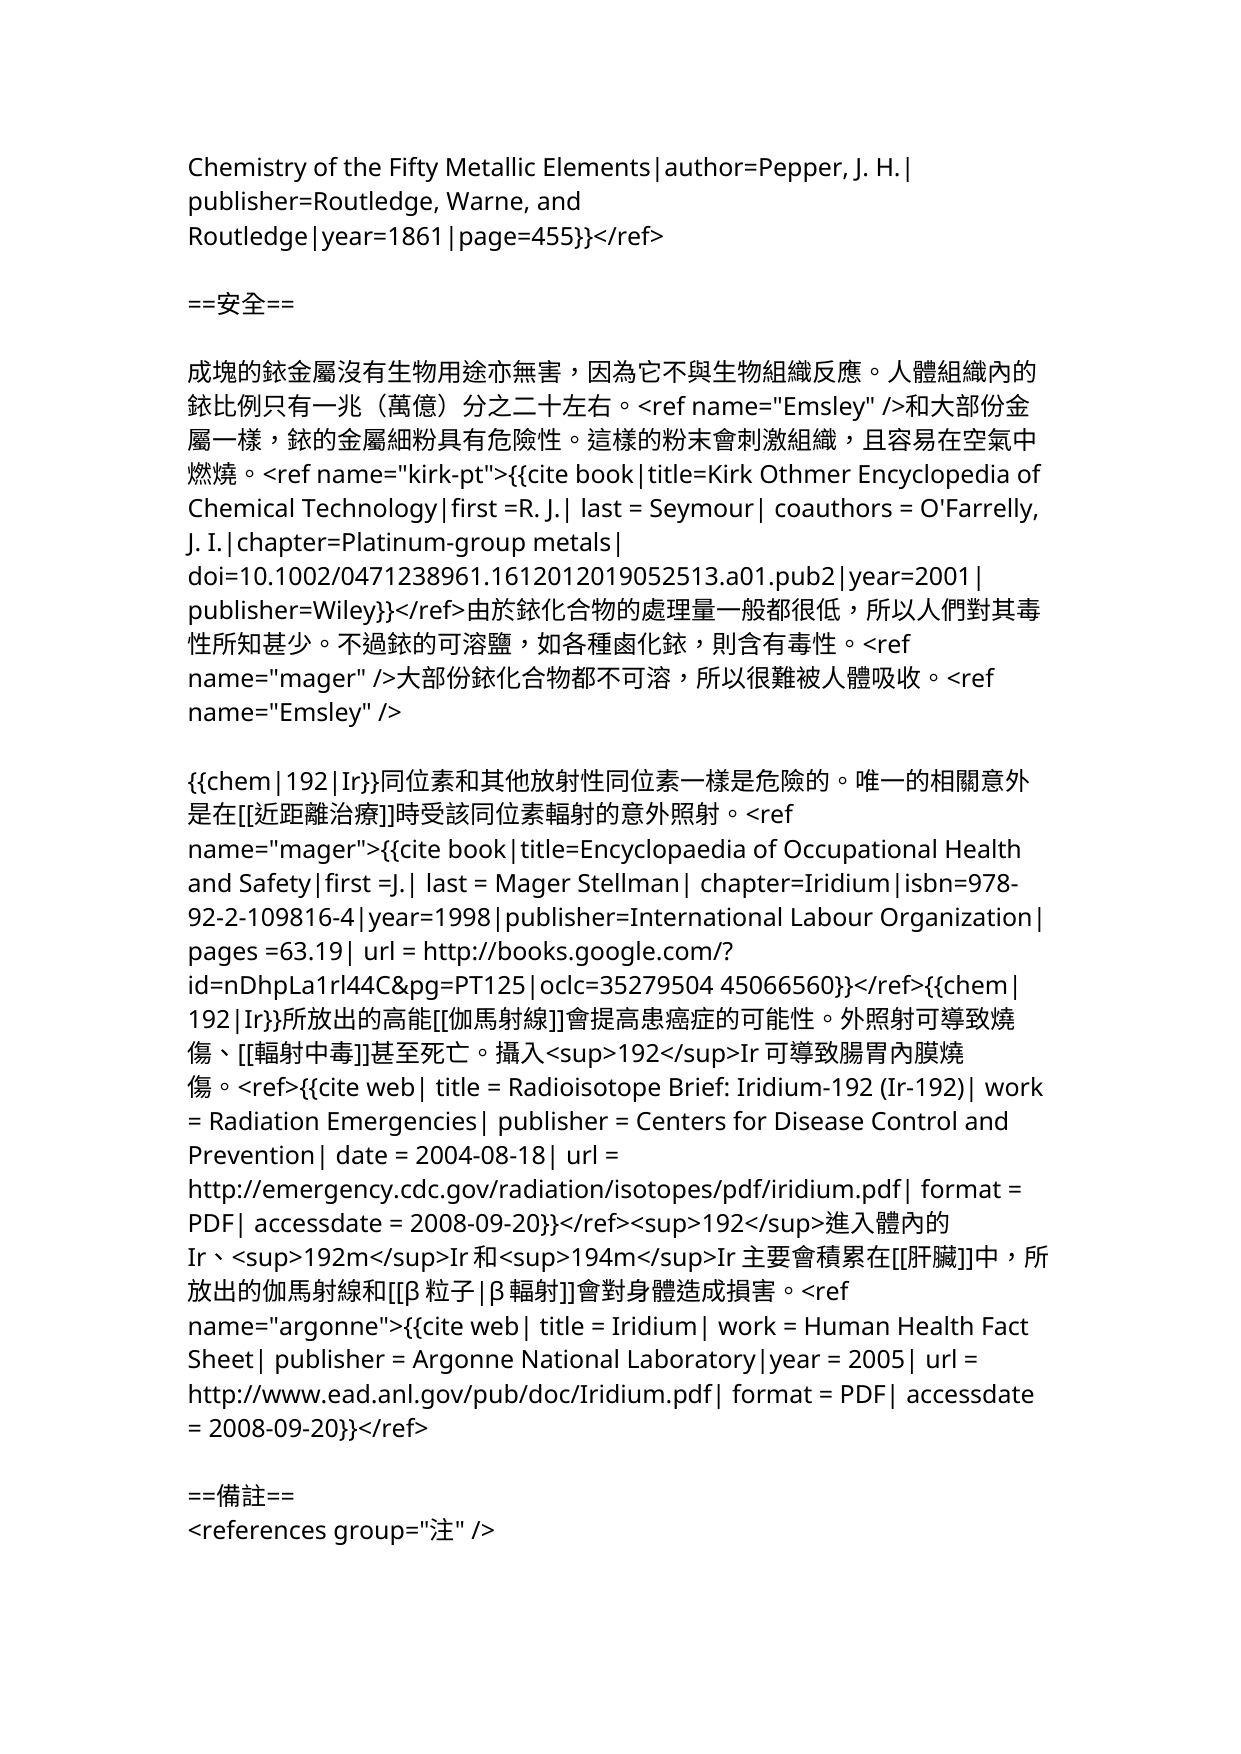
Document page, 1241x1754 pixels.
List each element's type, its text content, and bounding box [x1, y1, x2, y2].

text {{chem|192|Ir}}同位素和其他放射性同位素一樣是危險的。唯一的相關意外是在[[近距離治療]]時受該同位素輻射的意外照射。<ref name="mager">{{cite book|title=Encyclopaedia of Occupational Health and Safety|first =J.| last = Mager Stellman| chapter=Iridium|isbn=978-92-2-109816-4|year=1998|publisher=International Labour Organization| pages =63.19| url = http://books.google.com/?id=nDhpLa1rl44C&pg=PT125|oclc=35279504 45066560}}</ref>{{chem|192|Ir}}所放出的高能[[伽馬射線]]會提高患癌症的可能性。外照射可導致燒傷、[[輻射中毒]]甚至死亡。攝入<sup>192</sup>Ir可導致腸胃內膜燒傷。<ref>{{cite web| title = Radioisotope Brief: Iridium-192 (Ir-192)| work = Radiation Emergencies| publisher = Centers for Disease Control and Prevention| date = 2004-08-18| url = http://emergency.cdc.gov/radiation/isotopes/pdf/iridium.pdf| format = PDF| accessdate = 2008-09-20}}</ref><sup>192</sup>進入體內的Ir、<sup>192m</sup>Ir和<sup>194m</sup>Ir主要會積累在[[肝臟]]中，所放出的伽馬射線和[[β粒子|β輻射]]會對身體造成損害。<ref name="argonne">{{cite web| title = Iridium| work = Human Health Fact Sheet| publisher = Argonne National Laboratory|year = 2005| url = http://www.ead.anl.gov/pub/doc/Iridium.pdf| format = PDF| accessdate = 2008-09-20}}</ref> [187, 763, 1053, 1444]
text ==備註== [187, 1478, 1053, 1512]
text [187, 150, 1053, 252]
text 成塊的銥金屬沒有生物用途亦無害，因為它不與生物組織反應。人體組織內的銥比例只有一兆（萬億）分之二十左右。<ref name="Emsley" />和大部份金屬一樣，銥的金屬細粉具有危險性。這樣的粉末會刺激組織，且容易在空氣中燃燒。<ref name="kirk-pt">{{cite book|title=Kirk Othmer Encyclopedia of Chemical Technology|first =R. J.| last = Seymour| coauthors = O'Farrelly, J. I.|chapter=Platinum-group metals|doi=10.1002/0471238961.1612012019052513.a01.pub2|year=2001|publisher=Wiley}}</ref>由於銥化合物的處理量一般都很低，所以人們對其毒性所知甚少。不過銥的可溶鹽，如各種鹵化銥，則含有毒性。<ref name="mager" />大部份銥化合物都不可溶，所以很難被人體吸收。<ref name="Emsley" /> [187, 354, 1053, 729]
text ==安全== [187, 286, 1053, 320]
text <references group="注" /> [187, 1512, 1053, 1547]
